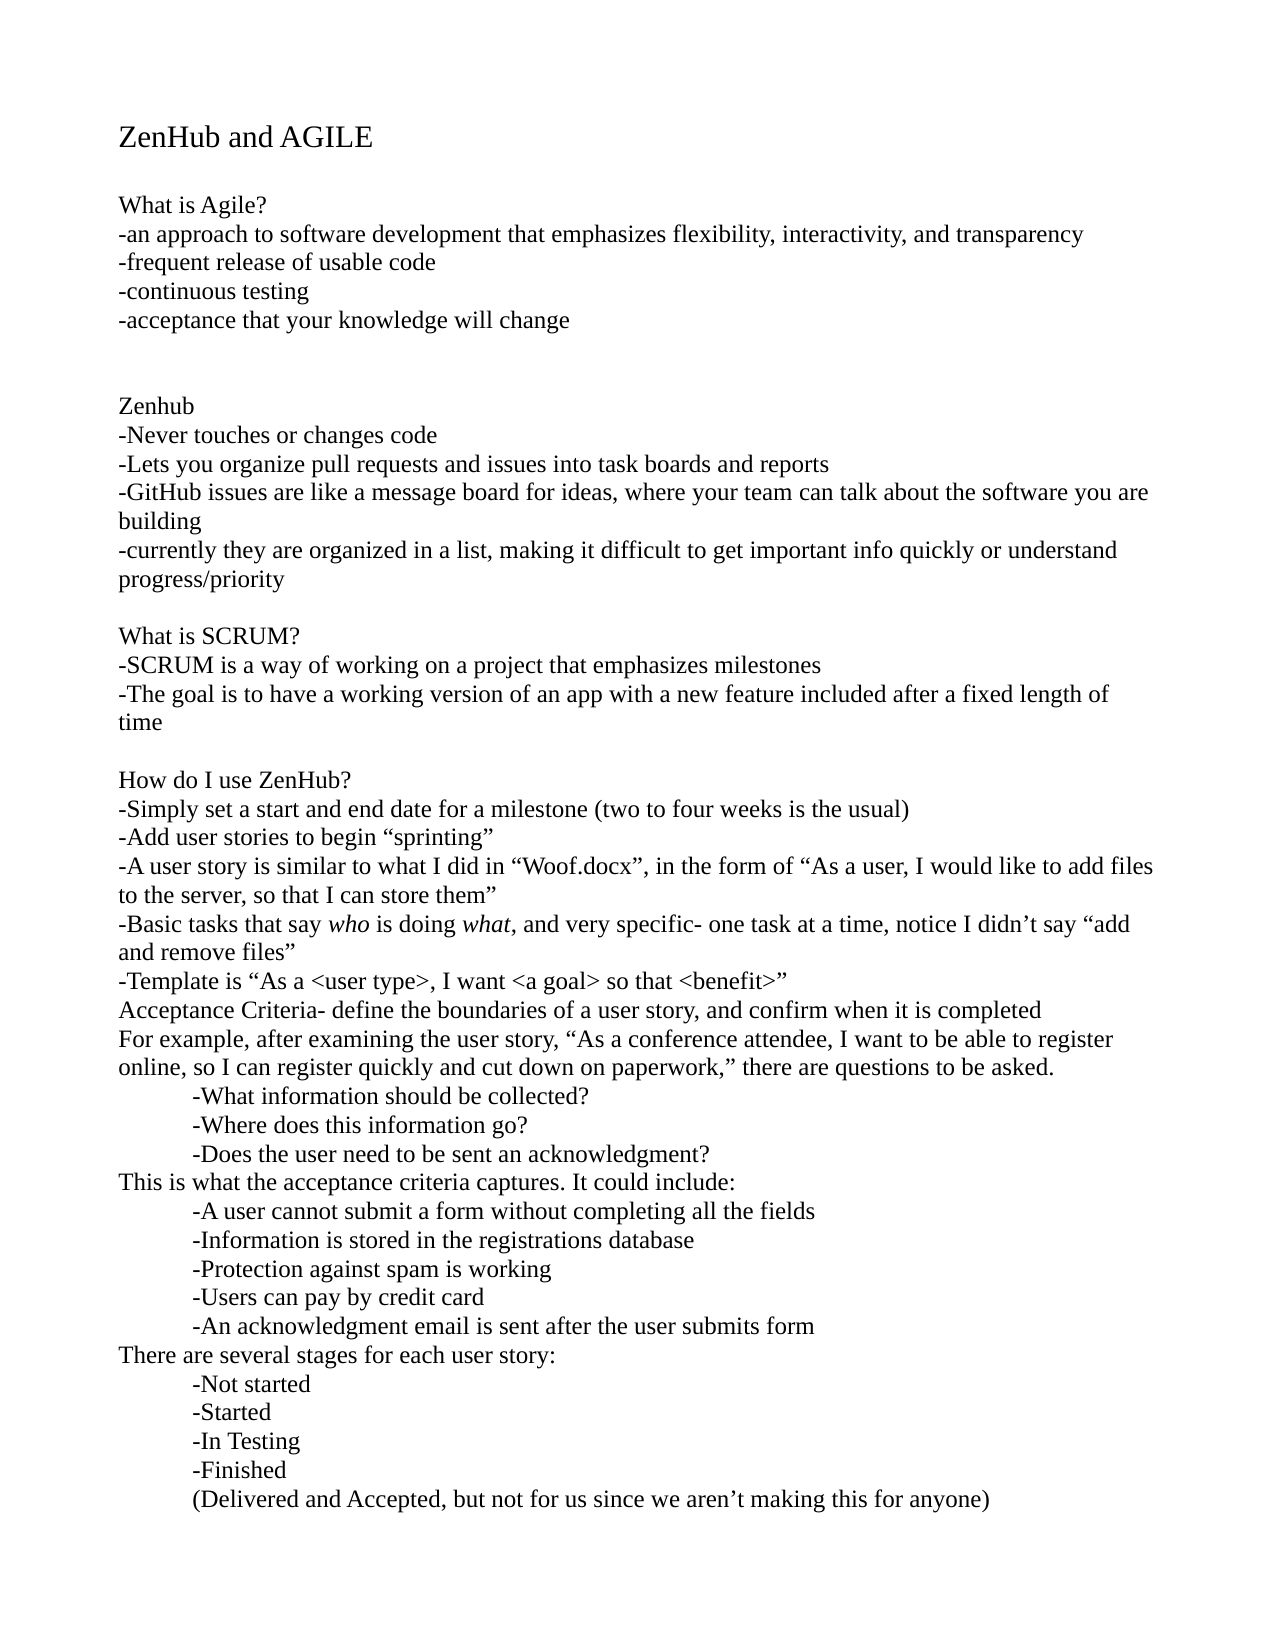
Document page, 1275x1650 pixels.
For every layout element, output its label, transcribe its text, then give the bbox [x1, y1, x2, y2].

text -The goal is to have a working version of an app with a new feature included after a fixed length of time [118, 679, 1157, 736]
text ZenHub and AGILE [118, 118, 1157, 154]
text Zenhub [118, 391, 1157, 420]
text -frequent release of usable code [118, 247, 1157, 276]
text -Add user stories to begin “sprinting” [118, 822, 1157, 851]
text -What information should be collected? [118, 1081, 1157, 1110]
text -GitHub issues are like a message board for ideas, where your team can talk about the software you are building [118, 477, 1157, 535]
text -Basic tasks that say who is doing what, and very specific- one task at a time, notice I didn’t say “add and remove files” [118, 909, 1157, 966]
text -currently they are organized in a list, making it difficult to get important info quickly or understand progress/priority [118, 535, 1157, 592]
text -SCRUM is a way of working on a project that emphasizes milestones [118, 650, 1157, 679]
text -Never touches or changes code [118, 420, 1157, 449]
text There are several stages for each user story: [118, 1340, 1157, 1369]
text -Information is stored in the registrations database [118, 1225, 1157, 1254]
text -A user story is similar to what I did in “Woof.docx”, in the form of “As a user, I would like to add files to the server, so that I can store them” [118, 851, 1157, 909]
text -acceptance that your knowledge will change [118, 305, 1157, 334]
text -Protection against spam is working [118, 1254, 1157, 1282]
text -continuous testing [118, 276, 1157, 305]
text -Simply set a start and end date for a milestone (two to four weeks is the usual) [118, 794, 1157, 822]
text -In Testing [118, 1426, 1157, 1455]
text For example, after examining the user story, “As a conference attendee, I want to be able to register online, so I can register quickly and cut down on paperwork,” there are questions to be asked. [118, 1024, 1157, 1081]
text -Where does this information go? [118, 1110, 1157, 1139]
text What is SCRUM? [118, 621, 1157, 650]
text -Not started [118, 1369, 1157, 1397]
text -Template is “As a <user type>, I want <a goal> so that <benefit>” [118, 966, 1157, 995]
text -an approach to software development that emphasizes flexibility, interactivity, and transparency [118, 219, 1157, 247]
text How do I use ZenHub? [118, 765, 1157, 794]
text -Started [118, 1397, 1157, 1426]
text Acceptance Criteria- define the boundaries of a user story, and confirm when it is completed [118, 995, 1157, 1024]
text -Does the user need to be sent an acknowledgment? [118, 1139, 1157, 1167]
text -An acknowledgment email is sent after the user submits form [118, 1311, 1157, 1340]
text What is Agile? [118, 190, 1157, 219]
text (Delivered and Accepted, but not for us since we aren’t making this for anyone) [118, 1484, 1157, 1512]
text -Users can pay by credit card [118, 1282, 1157, 1311]
text -Lets you organize pull requests and issues into task boards and reports [118, 449, 1157, 477]
text -Finished [118, 1455, 1157, 1484]
text This is what the acceptance criteria captures. It could include: [118, 1167, 1157, 1196]
text -A user cannot submit a form without completing all the fields [118, 1196, 1157, 1225]
